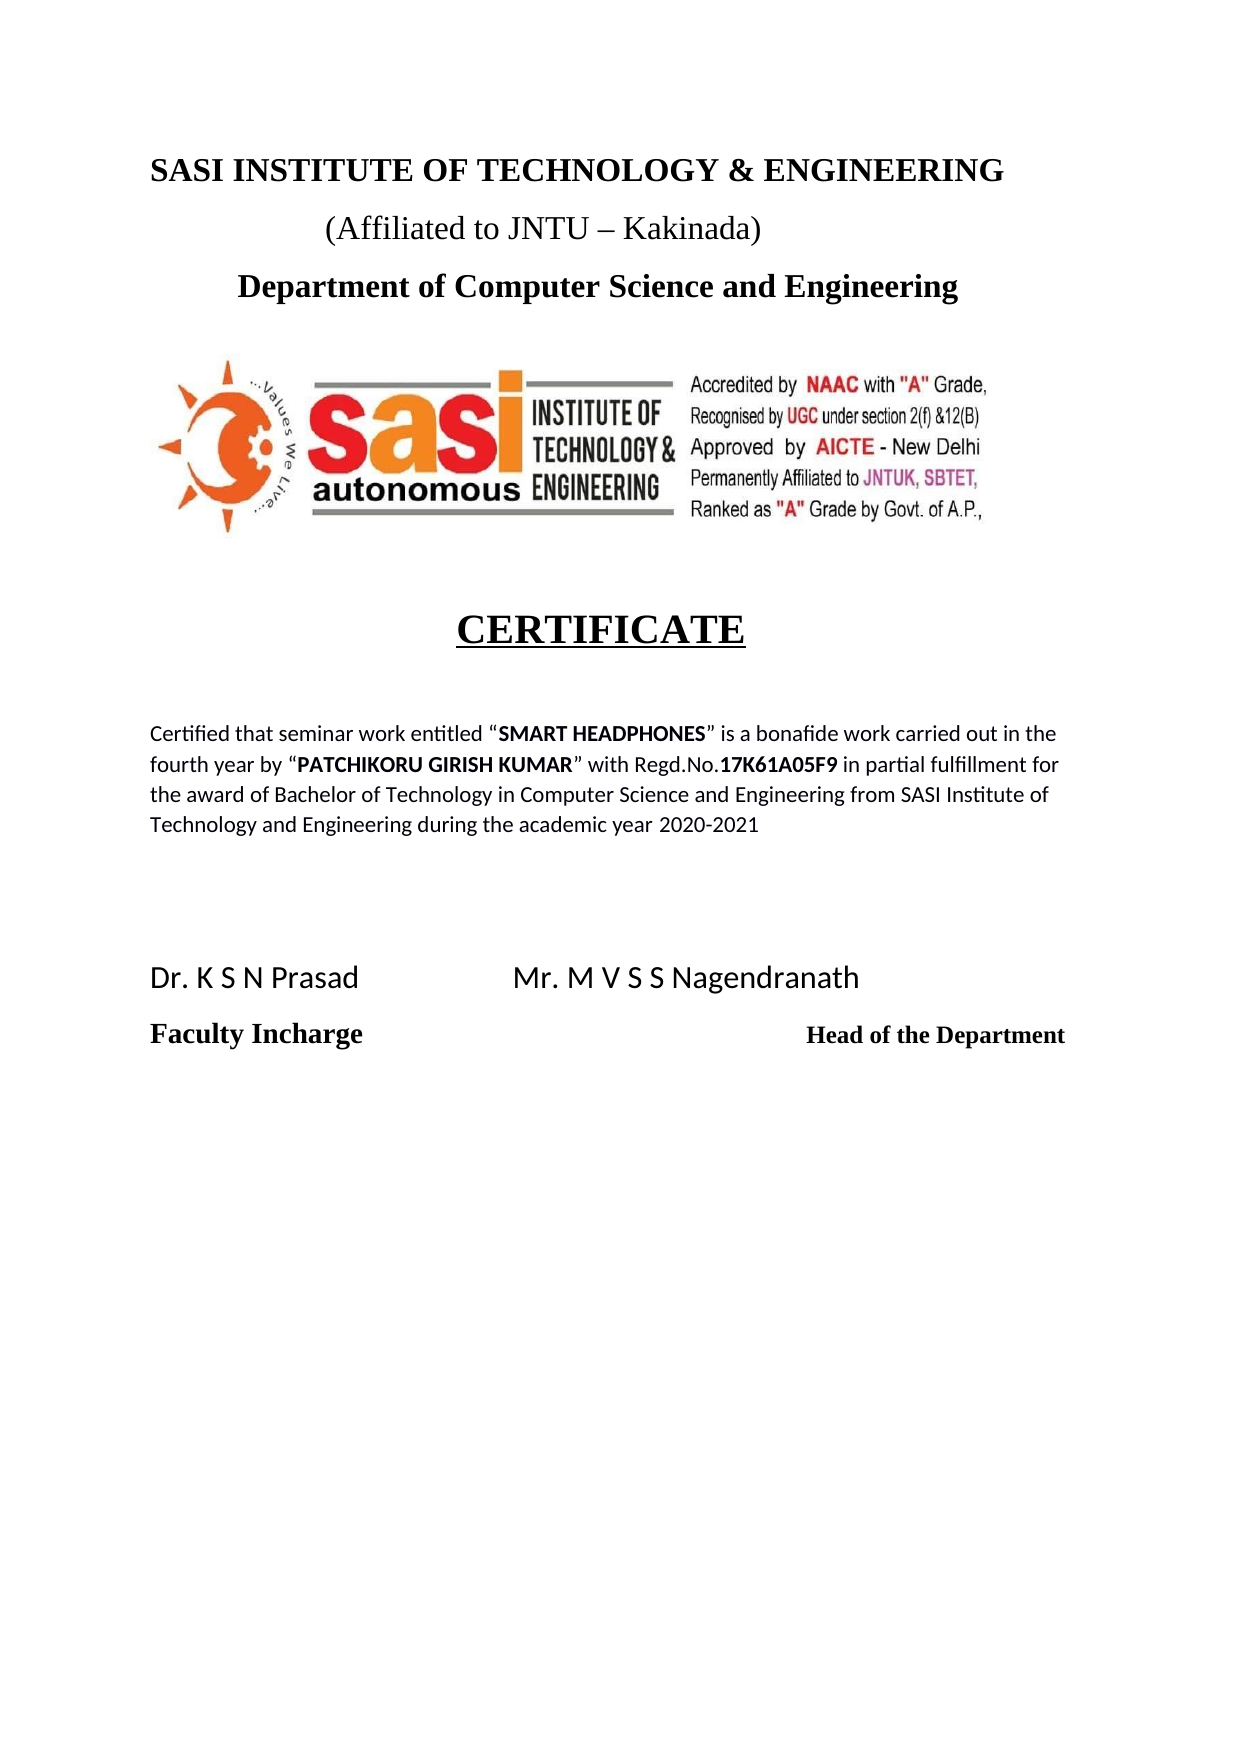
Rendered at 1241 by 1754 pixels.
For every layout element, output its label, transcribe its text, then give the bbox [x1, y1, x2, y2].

picture [150, 354, 989, 539]
text Certified that seminar work entitled “SMART HEADPHONES” is a bonafide work carried out in the fourth year by “PATCHIKORU GIRISH KUMAR” with Regd.No.17K61A05F9 in partial fulfillment for the award of Bachelor of Technology in Computer Science and Engineering from SASI Institute of Technology and Engineering during the academic year 2020-2021 [150, 719, 1090, 838]
text CERTIFICATE [412, 604, 1090, 652]
text Faculty Incharge Head of the Department [150, 1016, 1090, 1078]
text (Affiliated to JNTU – Kakinada) [281, 208, 1090, 246]
text Dr. K S N Prasad Mr. M V S S Nagendranath [150, 957, 1090, 997]
text Department of Computer Science and Engineering [194, 266, 1090, 304]
text SASI INSTITUTE OF TECHNOLOGY & ENGINEERING [150, 150, 1090, 188]
